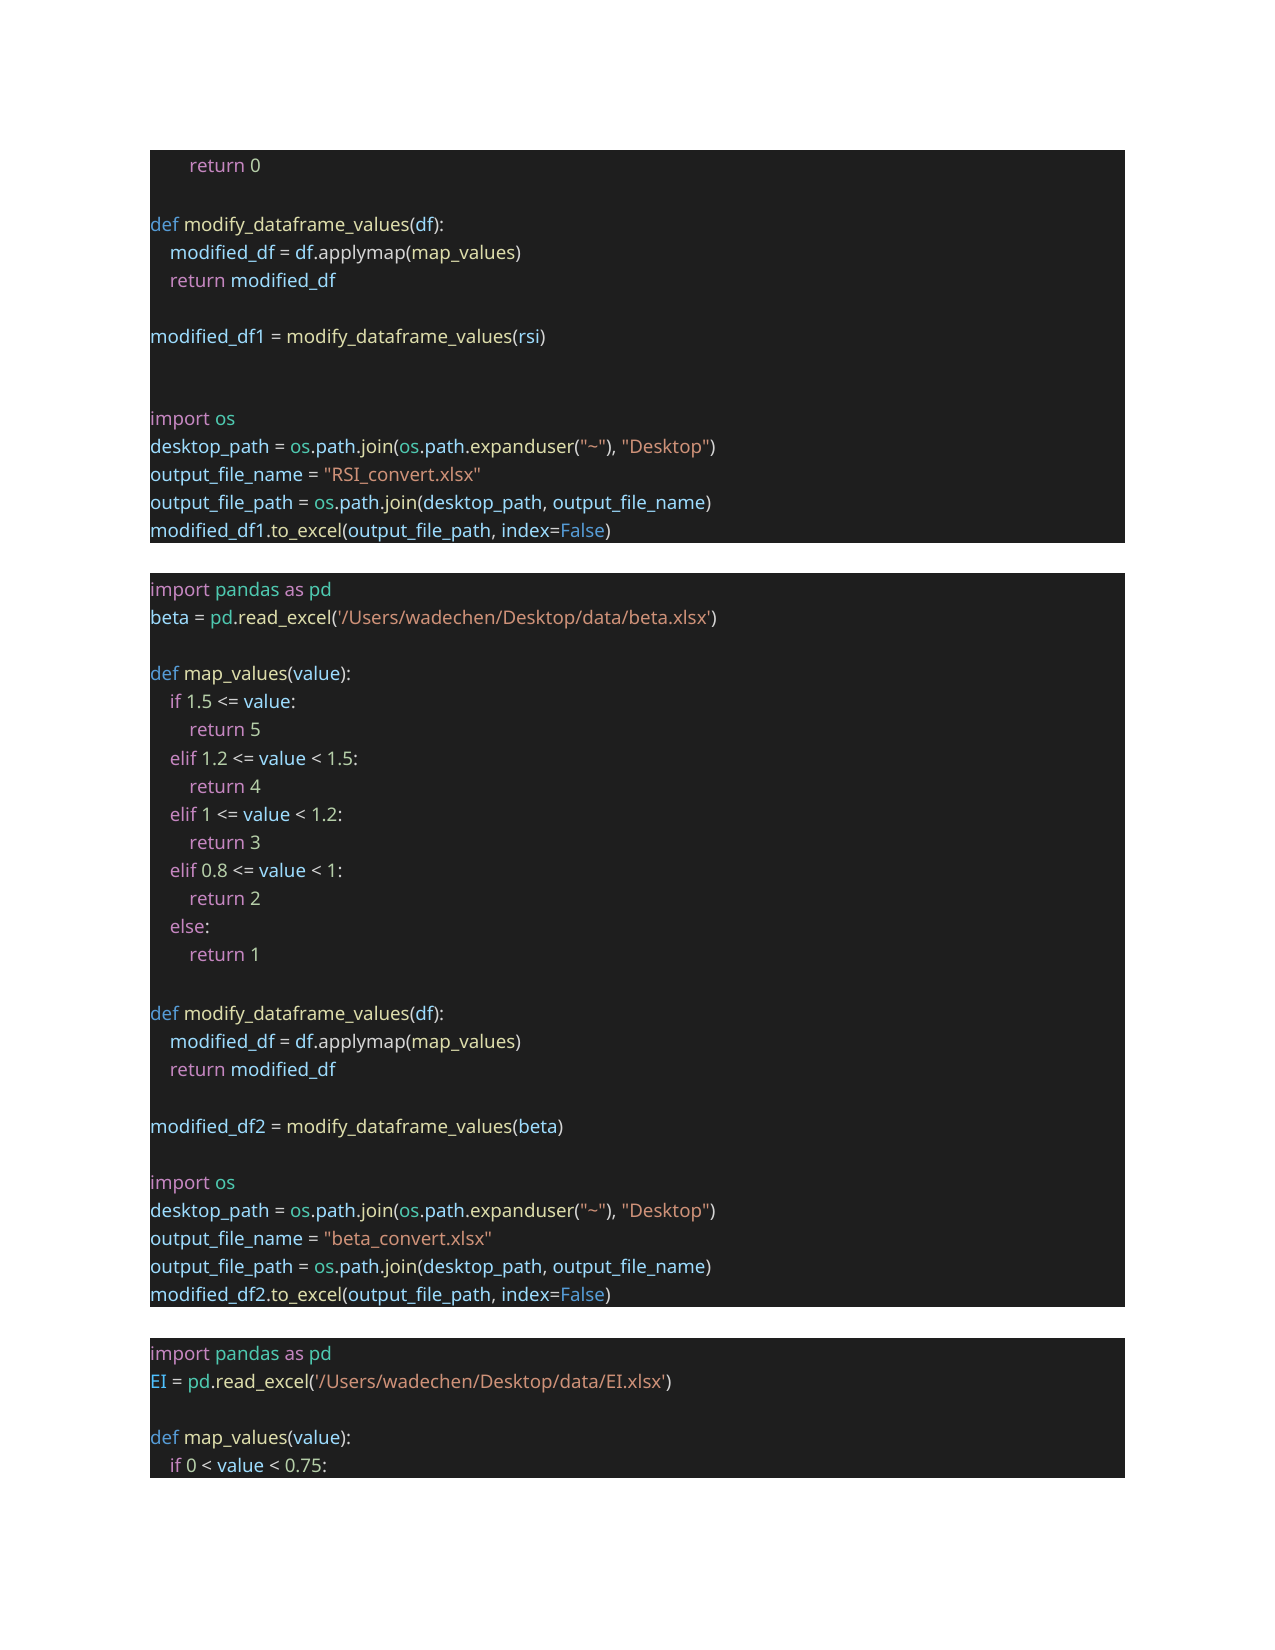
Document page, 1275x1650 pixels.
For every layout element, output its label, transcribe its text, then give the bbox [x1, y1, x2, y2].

text return 2 [150, 883, 1125, 911]
text if 0 < value < 0.75: [150, 1450, 1125, 1478]
text return modified_df [150, 1054, 1125, 1082]
text modified_df2 = modify_dataframe_values(beta) [150, 1110, 1125, 1138]
text return 5 [150, 714, 1125, 742]
text modified_df = df.applymap(map_values) [150, 1026, 1125, 1054]
text def modify_dataframe_values(df): [150, 998, 1125, 1026]
text import os [150, 402, 1125, 431]
text modified_df2.to_excel(output_file_path, index=False) [150, 1279, 1125, 1307]
text import pandas as pd [150, 1338, 1125, 1366]
text beta = pd.read_excel('/Users/wadechen/Desktop/data/beta.xlsx') [150, 602, 1125, 630]
text return modified_df [150, 265, 1125, 293]
text output_file_name = "beta_convert.xlsx" [150, 1223, 1125, 1251]
text output_file_path = os.path.join(desktop_path, output_file_name) [150, 487, 1125, 515]
text import os [150, 1167, 1125, 1195]
text import pandas as pd [150, 573, 1125, 602]
text output_file_path = os.path.join(desktop_path, output_file_name) [150, 1251, 1125, 1279]
text EI = pd.read_excel('/Users/wadechen/Desktop/data/EI.xlsx') [150, 1366, 1125, 1394]
text elif 0.8 <= value < 1: [150, 855, 1125, 883]
text modified_df1 = modify_dataframe_values(rsi) [150, 321, 1125, 349]
text def modify_dataframe_values(df): [150, 209, 1125, 237]
text return 3 [150, 827, 1125, 855]
text elif 1 <= value < 1.2: [150, 798, 1125, 827]
text def map_values(value): [150, 658, 1125, 686]
text return 4 [150, 770, 1125, 798]
text modified_df = df.applymap(map_values) [150, 237, 1125, 265]
text modified_df1.to_excel(output_file_path, index=False) [150, 515, 1125, 543]
text return 1 [150, 939, 1125, 967]
text def map_values(value): [150, 1422, 1125, 1450]
text return 0 [150, 150, 1125, 178]
text else: [150, 911, 1125, 939]
text if 1.5 <= value: [150, 686, 1125, 714]
text desktop_path = os.path.join(os.path.expanduser("~"), "Desktop") [150, 431, 1125, 459]
text desktop_path = os.path.join(os.path.expanduser("~"), "Desktop") [150, 1195, 1125, 1223]
text output_file_name = "RSI_convert.xlsx" [150, 459, 1125, 487]
text elif 1.2 <= value < 1.5: [150, 742, 1125, 770]
